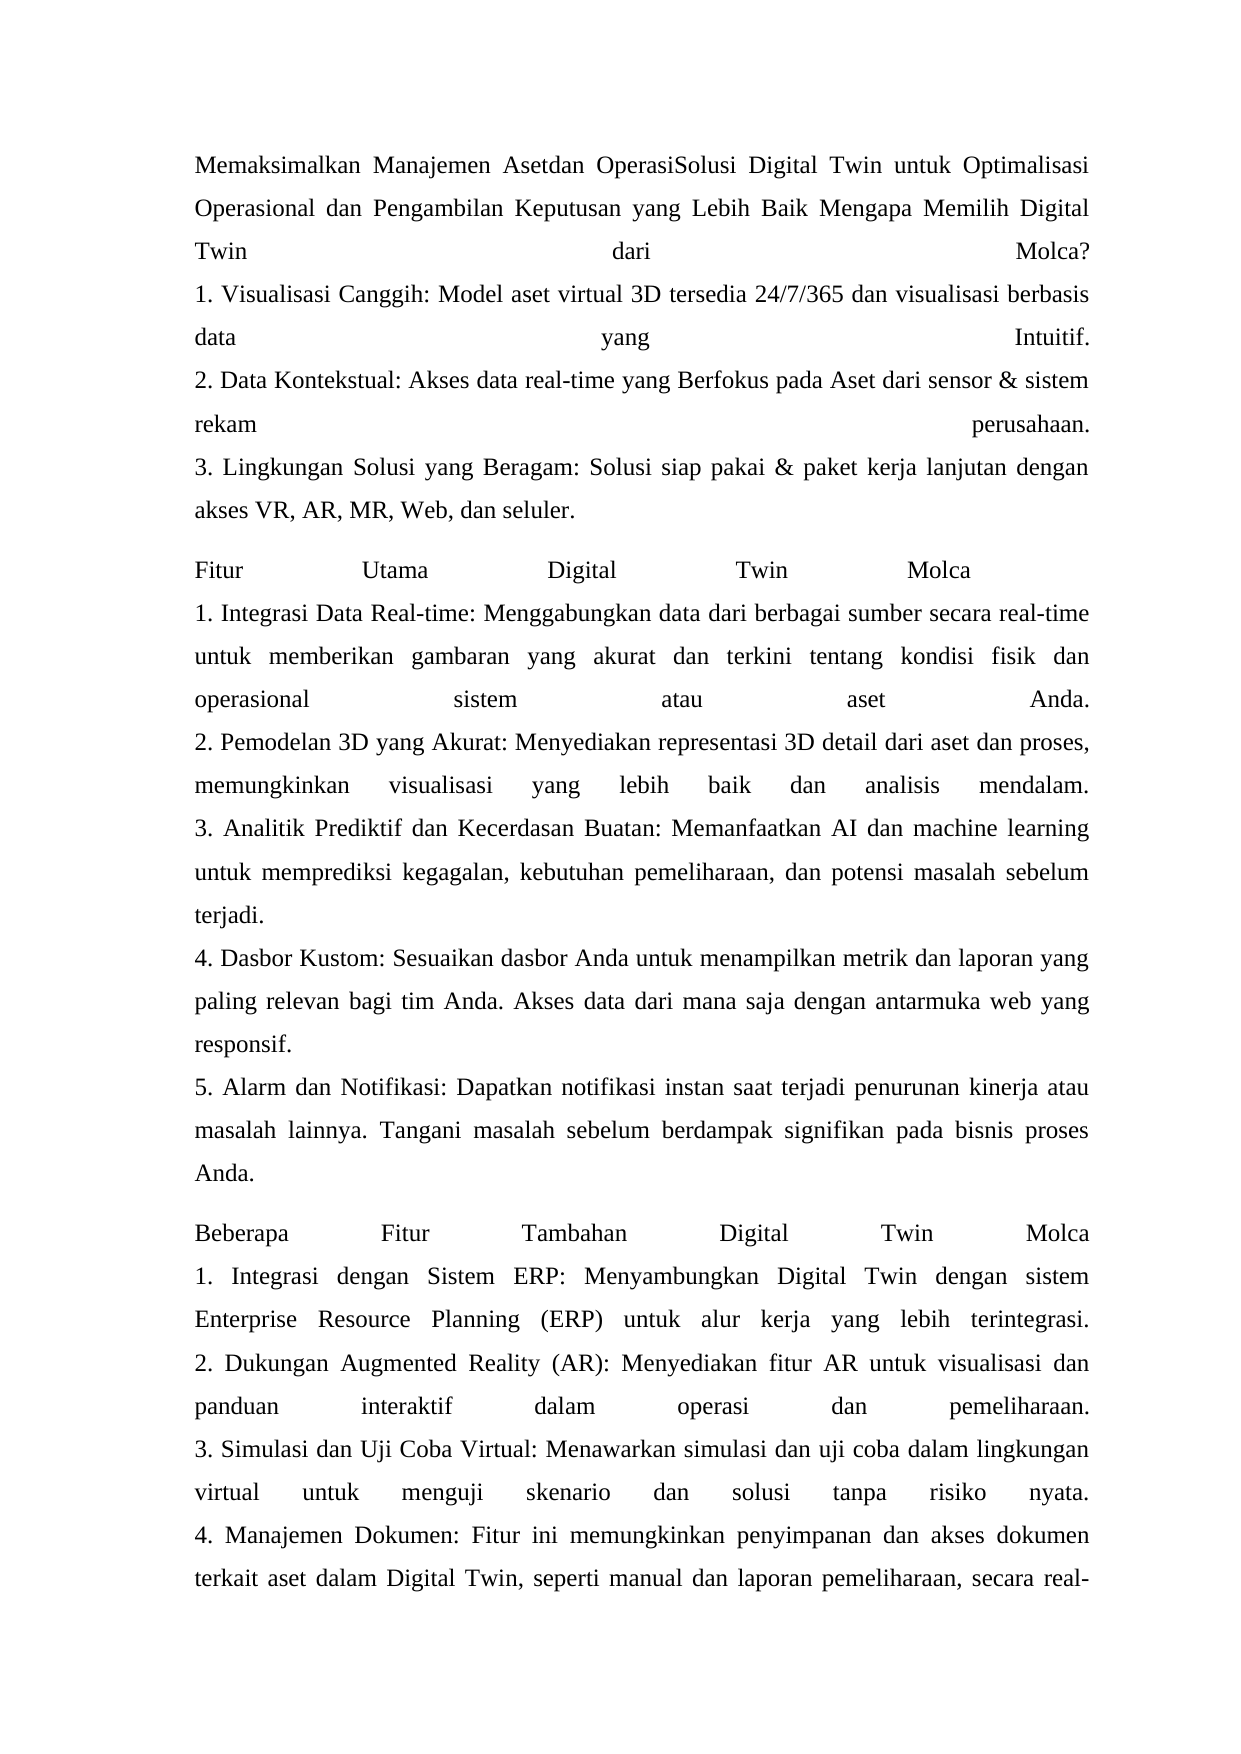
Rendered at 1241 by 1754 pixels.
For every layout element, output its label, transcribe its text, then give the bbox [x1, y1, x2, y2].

text Fitur Utama Digital Twin Molca 1. Integrasi Data Real-time: Menggabungkan data dari berbagai sumber secara real-time untuk memberikan gambaran yang akurat dan terkini tentang kondisi fisik dan operasional sistem atau aset Anda. 2. Pemodelan 3D yang Akurat: Menyediakan representasi 3D detail dari aset dan proses, memungkinkan visualisasi yang lebih baik dan analisis mendalam. 3. Analitik Prediktif dan Kecerdasan Buatan: Memanfaatkan AI dan machine learning untuk memprediksi kegagalan, kebutuhan pemeliharaan, dan potensi masalah sebelum terjadi. 4. Dasbor Kustom: Sesuaikan dasbor Anda untuk menampilkan metrik dan laporan yang paling relevan bagi tim Anda. Akses data dari mana saja dengan antarmuka web yang responsif. 5. Alarm dan Notifikasi: Dapatkan notifikasi instan saat terjadi penurunan kinerja atau masalah lainnya. Tangani masalah sebelum berdampak signifikan pada bisnis proses Anda. [194, 555, 1090, 1187]
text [194, 1218, 1090, 1592]
text Memaksimalkan Manajemen Asetdan OperasiSolusi Digital Twin untuk Optimalisasi Operasional dan Pengambilan Keputusan yang Lebih Baik Mengapa Memilih Digital Twin dari Molca? 1. Visualisasi Canggih: Model aset virtual 3D tersedia 24/7/365 dan visualisasi berbasis data yang Intuitif. 2. Data Kontekstual: Akses data real-time yang Berfokus pada Aset dari sensor & sistem rekam perusahaan. 3. Lingkungan Solusi yang Beragam: Solusi siap pakai & paket kerja lanjutan dengan akses VR, AR, MR, Web, dan seluler. [194, 150, 1090, 524]
